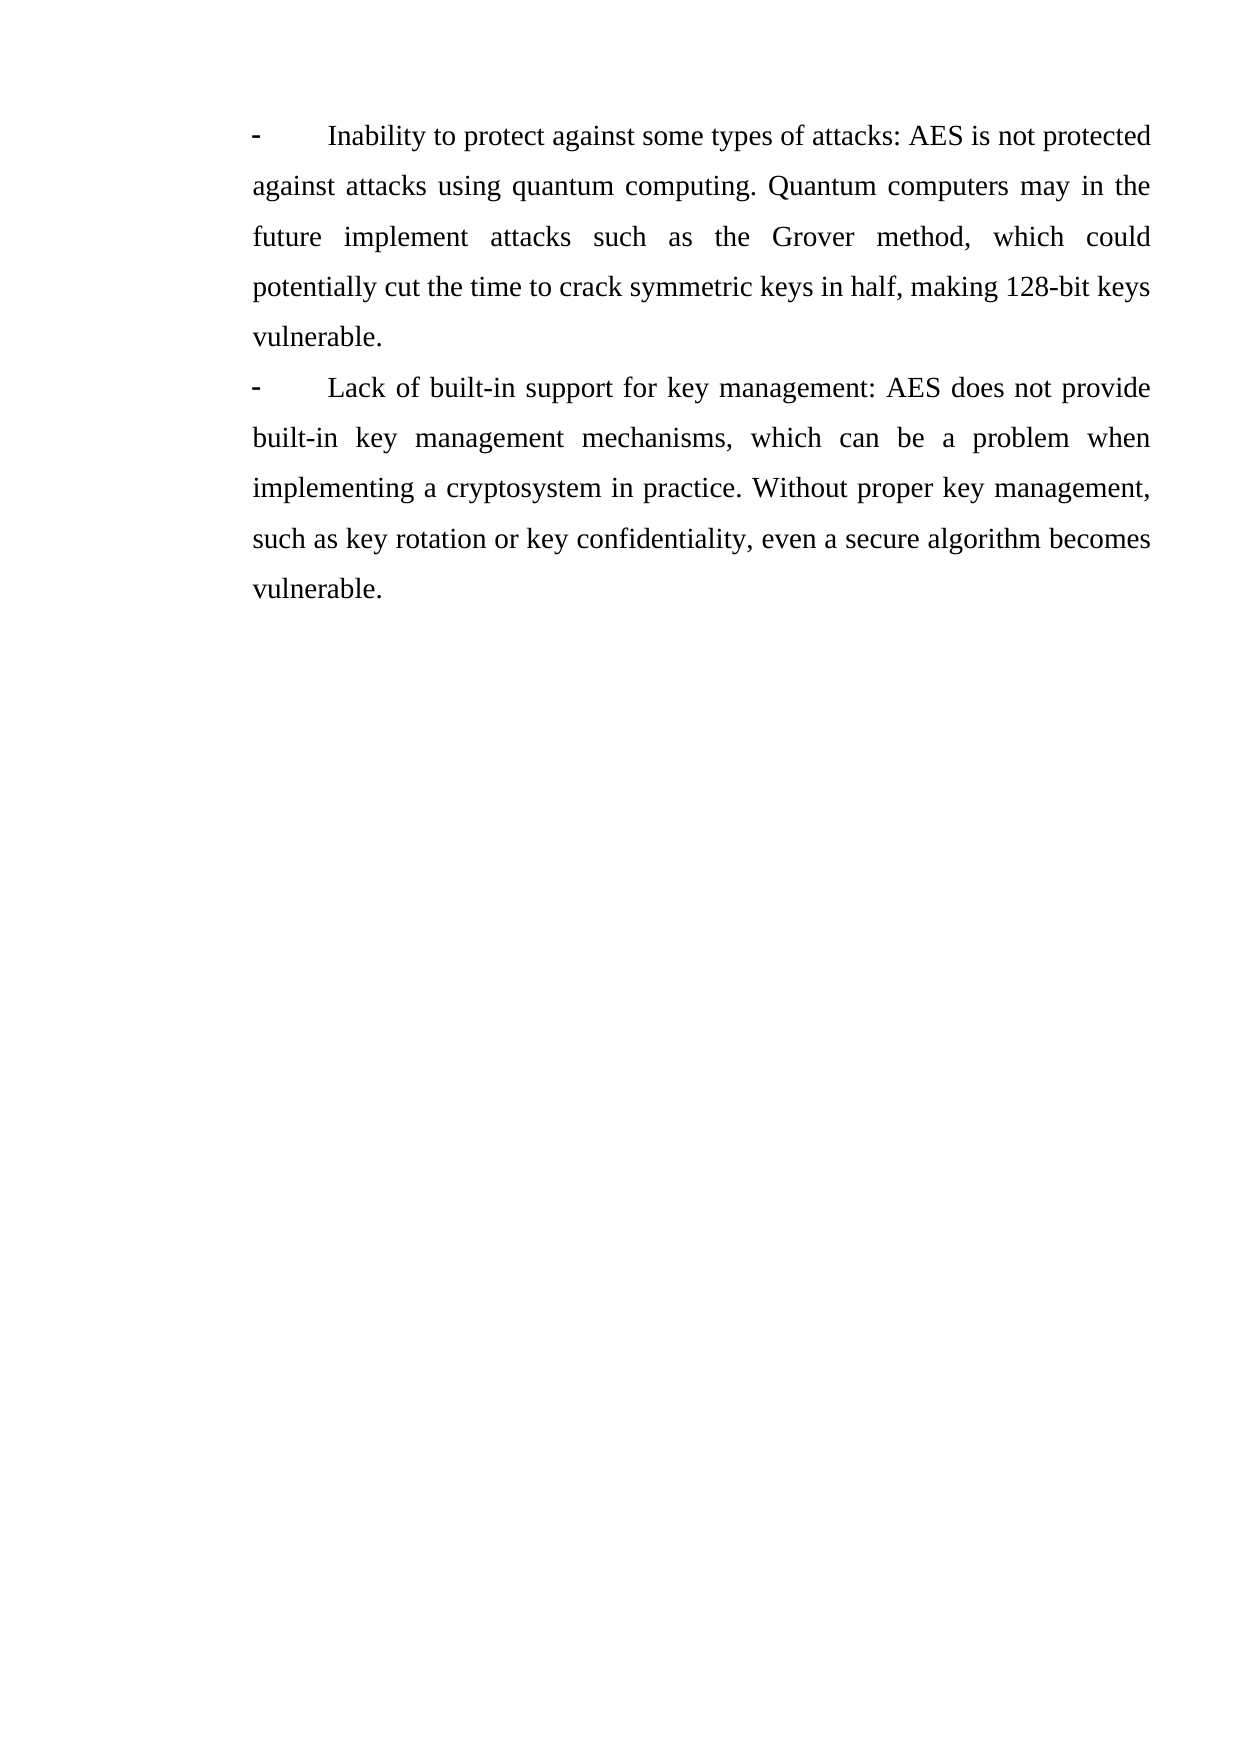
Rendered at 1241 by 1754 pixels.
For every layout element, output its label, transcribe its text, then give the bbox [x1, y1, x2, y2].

list Lack of built-in support for key management: AES does not provide built-in key management mechanisms, which can be a problem when implementing a cryptosystem in practice. Without proper key management, such as key rotation or key confidentiality, even a secure algorithm becomes vulnerable. [251, 370, 1152, 605]
list Inability to protect against some types of attacks: AES is not protected against attacks using quantum computing. Quantum computers may in the future implement attacks such as the Grover method, which could potentially cut the time to crack symmetric keys in half, making 128-bit keys vulnerable. [251, 118, 1152, 353]
